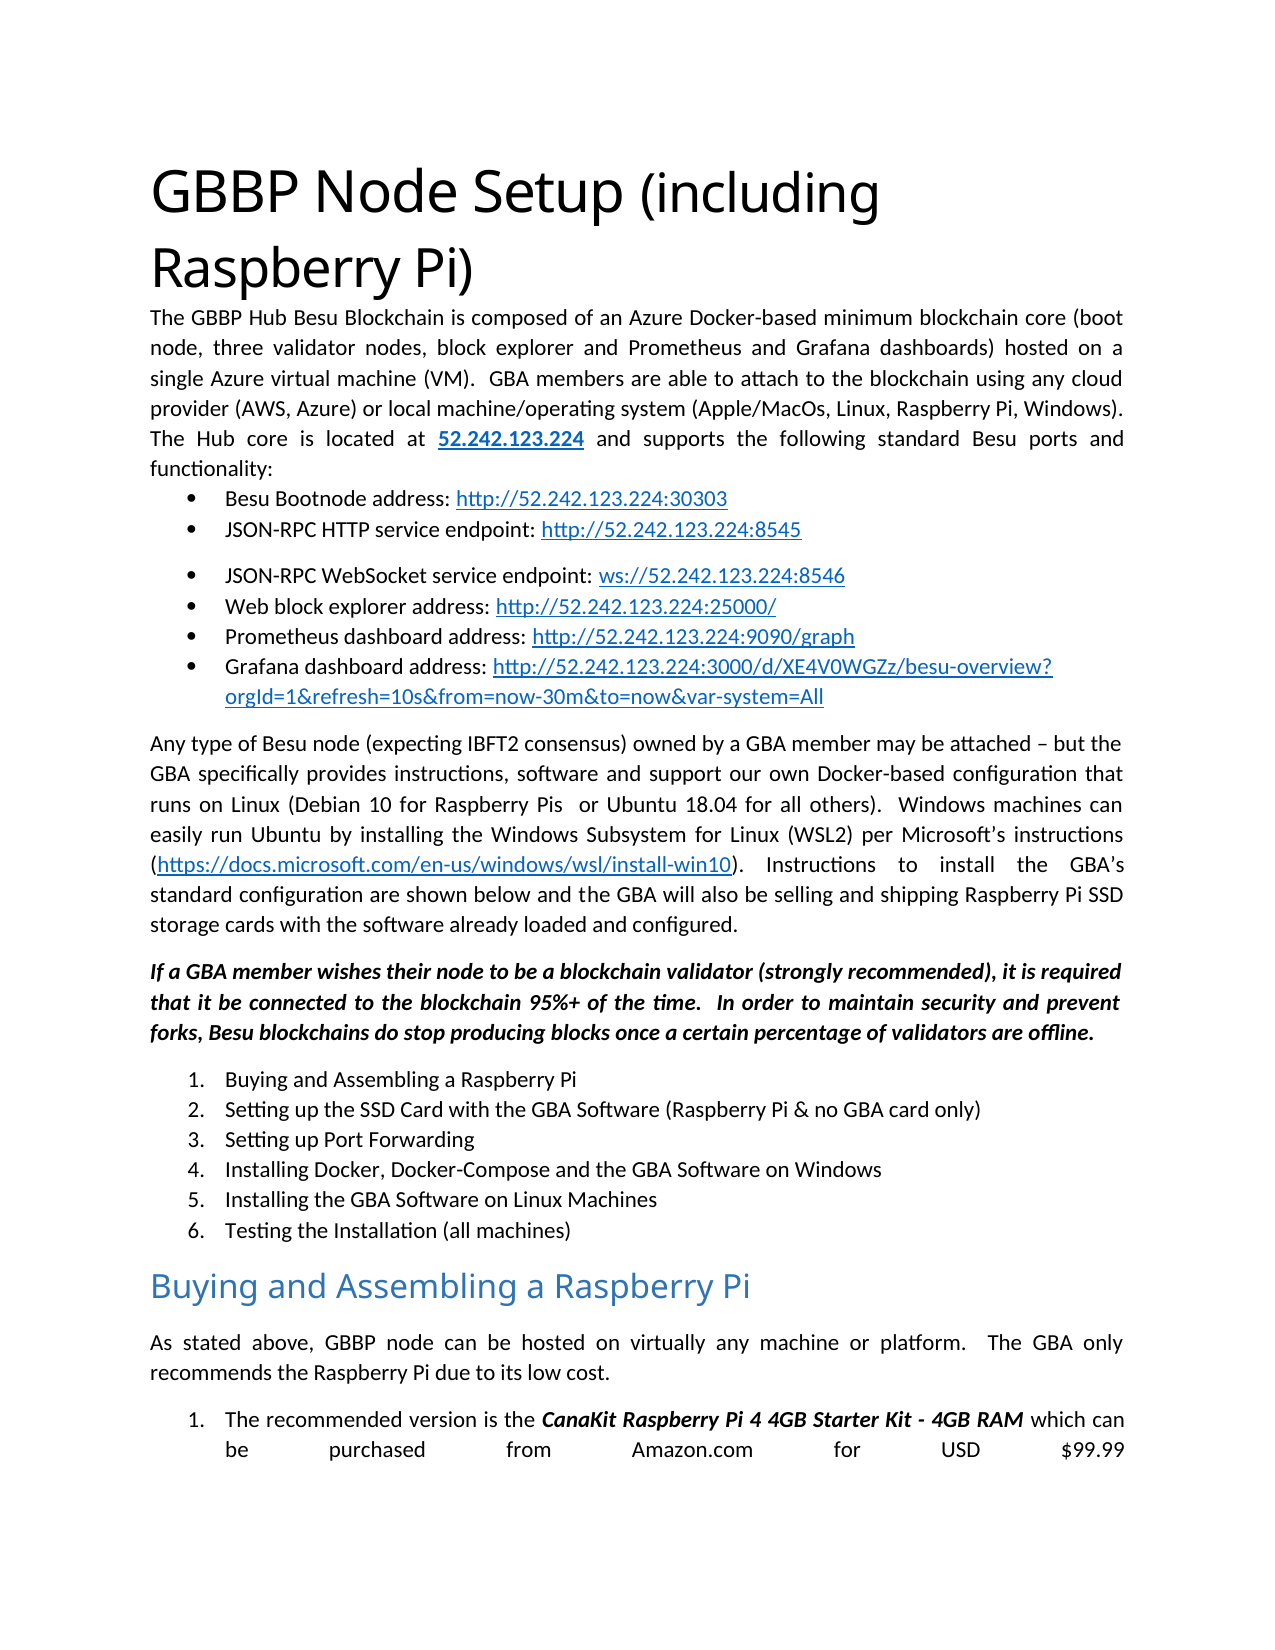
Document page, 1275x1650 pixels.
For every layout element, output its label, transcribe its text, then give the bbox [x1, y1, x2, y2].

list JSON-RPC HTTP service endpoint: http://52.242.123.224:8545 [187, 515, 1125, 543]
list Installing the GBA Software on Linux Machines [187, 1186, 1125, 1213]
text As stated above, GBBP node can be hosted on virtually any machine or platform. The GBA only recommends the Raspberry Pi due to its low cost. [150, 1328, 1125, 1386]
text Any type of Besu node (expecting IBFT2 consensus) owned by a GBA member may be attached – but the GBA specifically provides instructions, software and support our own Docker-based configuration that runs on Linux (Debian 10 for Raspberry Pis or Ubuntu 18.04 for all others). Windows machines can easily run Ubuntu by installing the Windows Subsystem for Linux (WSL2) per Microsoft’s instructions (https://docs.microsoft.com/en-us/windows/wsl/install-win10). Instructions to install the GBA’s standard configuration are shown below and the GBA will also be selling and shipping Raspberry Pi SSD storage cards with the software already loaded and configured. [150, 729, 1125, 938]
list Installing Docker, Docker-Compose and the GBA Software on Windows [187, 1155, 1125, 1183]
title GBBP Node Setup (including Raspberry Pi) [150, 150, 1125, 303]
list Besu Bootnode address: http://52.242.123.224:30303 [187, 484, 1125, 512]
list Testing the Installation (all machines) [187, 1216, 1125, 1244]
list Prometheus dashboard address: http://52.242.123.224:9090/graph [187, 622, 1125, 650]
text The GBBP Hub Besu Blockchain is composed of an Azure Docker-based minimum blockchain core (boot node, three validator nodes, block explorer and Prometheus and Grafana dashboards) hosted on a single Azure virtual machine (VM). GBA members are able to attach to the blockchain using any cloud provider (AWS, Azure) or local machine/operating system (Apple/MacOs, Linux, Raspberry Pi, Windows). The Hub core is located at 52.242.123.224 and supports the following standard Besu ports and functionality: [150, 303, 1125, 482]
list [187, 1405, 1125, 1463]
list Web block explorer address: http://52.242.123.224:25000/ [187, 592, 1125, 620]
list Setting up the SSD Card with the GBA Software (Raspberry Pi & no GBA card only) [187, 1095, 1125, 1123]
list JSON-RPC WebSocket service endpoint: ws://52.242.123.224:8546 [187, 562, 1125, 589]
list Grafana dashboard address: http://52.242.123.224:3000/d/XE4V0WGZz/besu-overview?orgId=1&refresh=10s&from=now-30m&to=now&var-system=All [187, 652, 1125, 710]
list Setting up Port Forwarding [187, 1125, 1125, 1153]
list Buying and Assembling a Raspberry Pi [187, 1065, 1125, 1093]
text If a GBA member wishes their node to be a blockchain validator (strongly recommended), it is required that it be connected to the blockchain 95%+ of the time. In order to maintain security and prevent forks, Besu blockchains do stop producing blocks once a certain percentage of validators are offline. [150, 957, 1125, 1046]
subtitle Buying and Assembling a Raspberry Pi [150, 1263, 1125, 1308]
